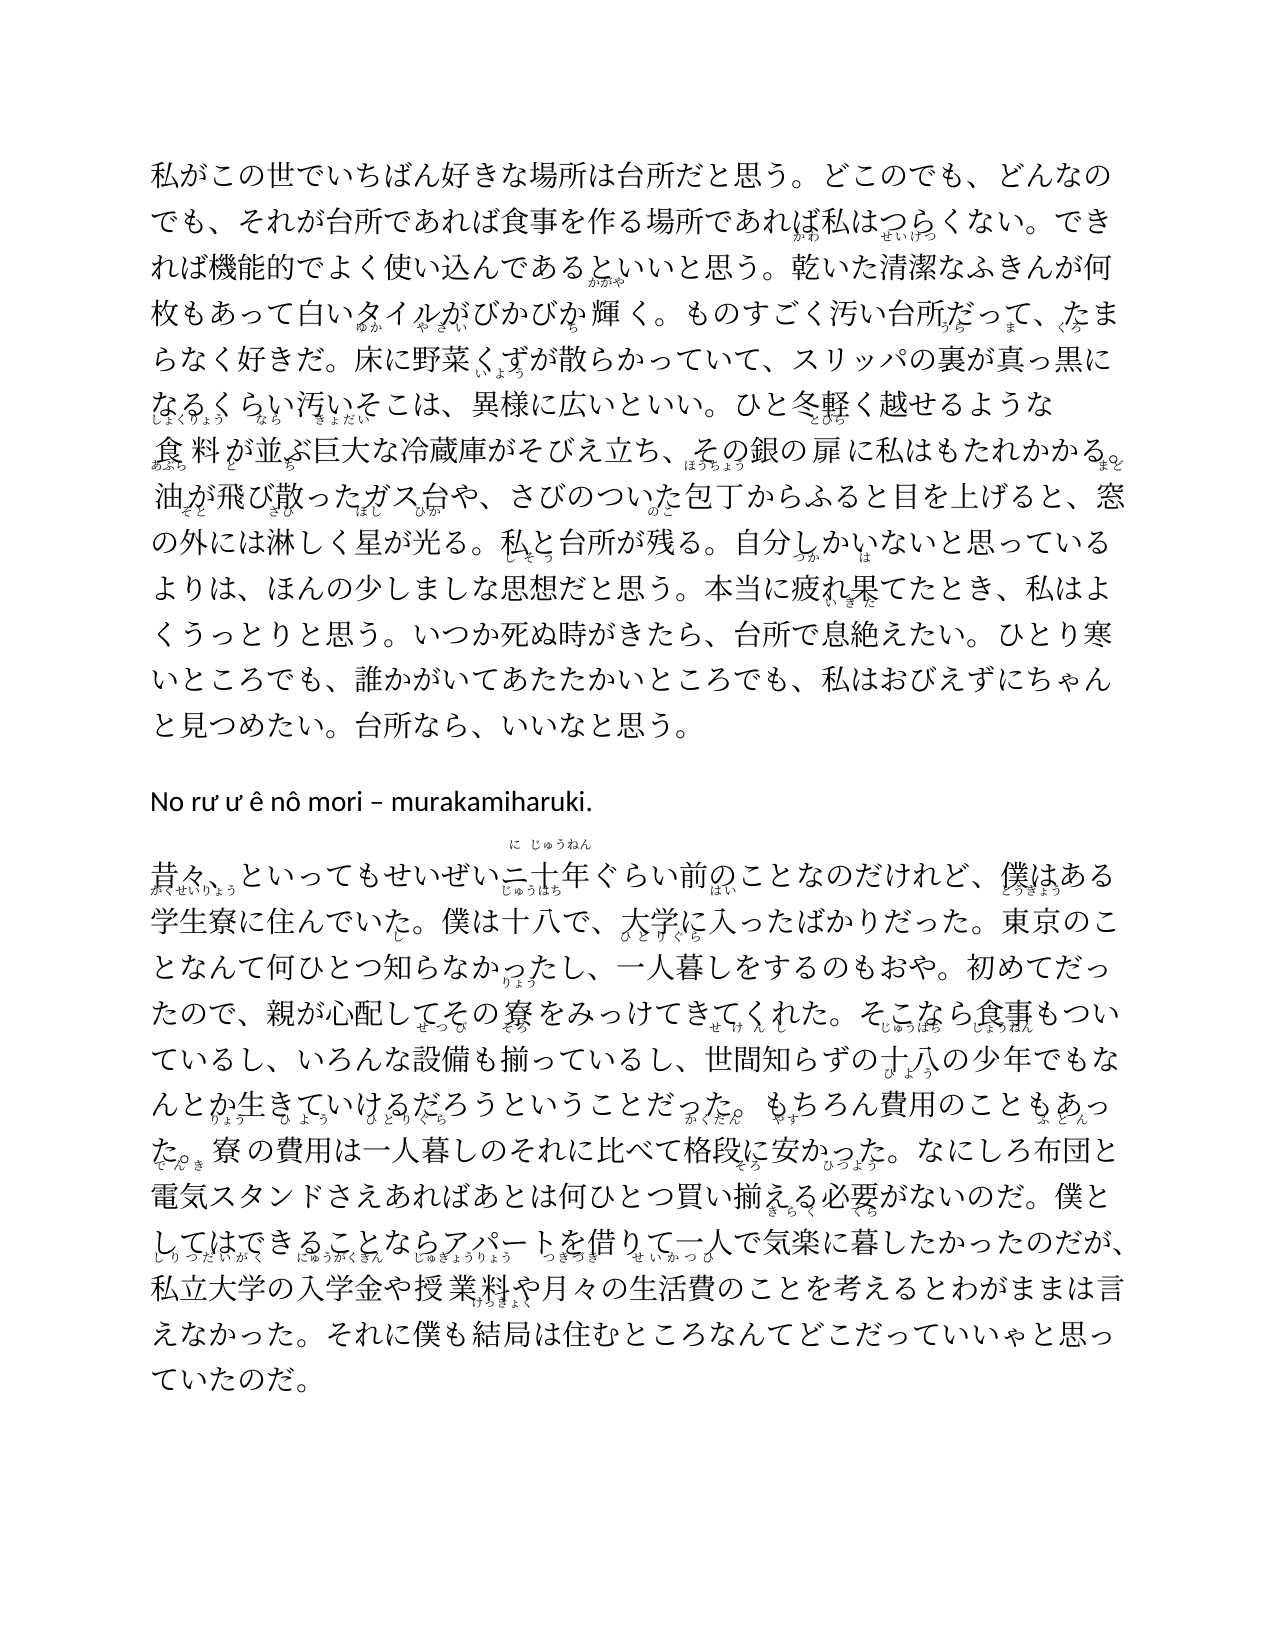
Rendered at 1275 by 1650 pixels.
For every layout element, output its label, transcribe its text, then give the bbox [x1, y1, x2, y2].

text 私がこの世でいちばん好きな場所は台所だと思う。どこのでも、どんなのでも、それが台所であれば食事を作る場所であれば私はつらくない。できれば機能的でよく使い込んであるといいと思う。いたなふきんが何枚もあって白いタイルがびかびかく。ものすごく汚い台所だって、たまらなく好きだ。にくずがらかっていて、スリッパのがっになるくらい汚いそこは、に広いといい。ひと冬軽く越せるようながぶな冷蔵庫がそびえ立ち、その銀のに私はもたれかかる。がびったガス台や、さびのついたからふると目を上げると、のにはしくがる。私と台所がる。自分しかいないと思っているよりは、ほんの少しましなだと思う。本当にれてたとき、私はよくうっとりと思う。いつか死ぬ時がきたら、台所でえたい。ひとり寒いところでも、誰かがいてあたたかいところでも、私はおびえずにちゃんと見つめたい。台所なら、いいなと思う。 [150, 150, 1125, 746]
text 昔々、といってもせいぜいぐらい前のことなのだけれど、僕はあるに住んでいた。僕はで、大学にったばかりだった。のことなんて何ひとつらなかったし、しをするのもおや。初めてだったので、親が心配してそのをみっけてきてくれた。そこなら食事もついているし、いろんなもっているし、らずののでもなんとか生きていけるだろうということだった。もちろんのこともあった。のはしのそれに比べてにかった。なにしろとスタンドさえあればあとは何ひとつ買いえるがないのだ。僕としてはできることならアパートを借りて一人でにしたかったのだが、のややののことを考えるとわがままは言えなかった。それに僕もは住むところなんてどこだっていいゃと思っていたのだ。 [150, 850, 1125, 1400]
text No rư ư ê nô mori – murakamiharuki. [150, 775, 1125, 821]
